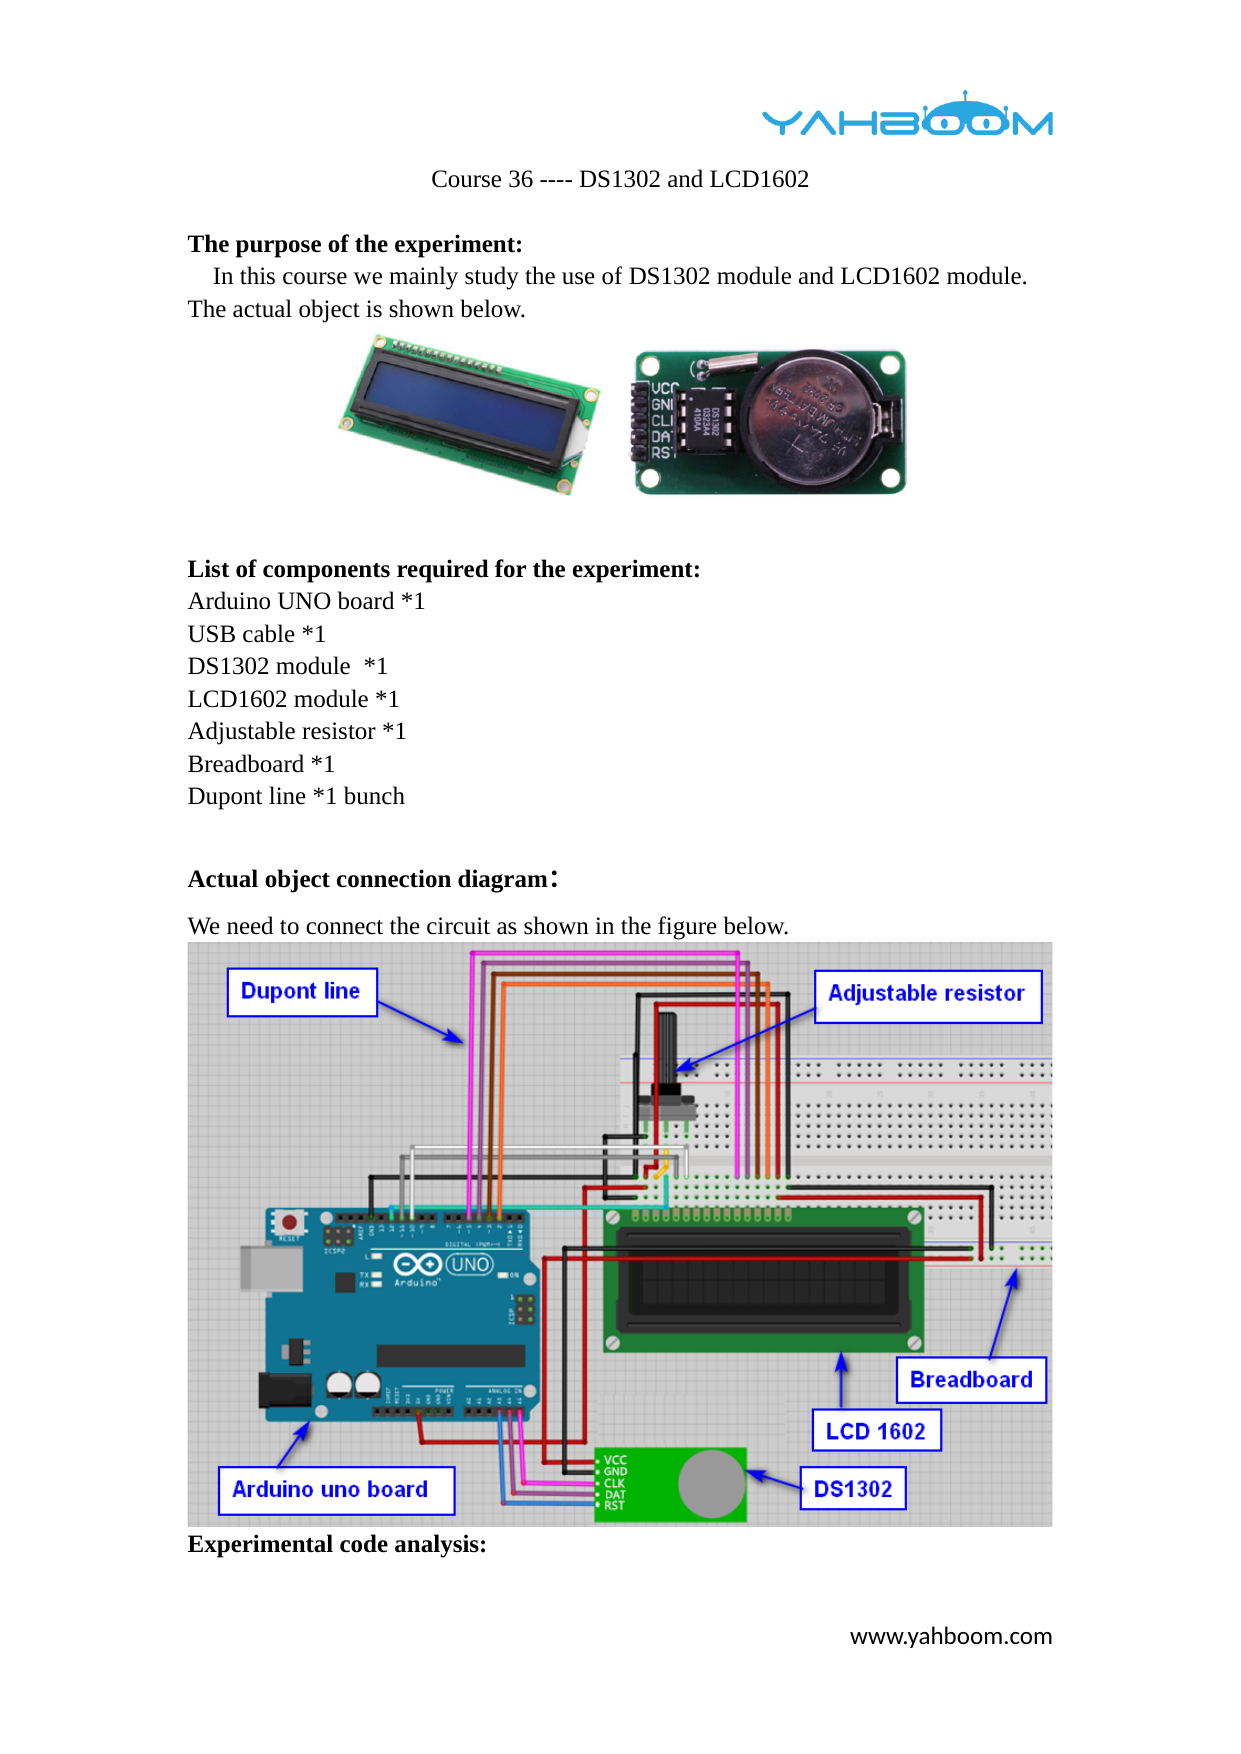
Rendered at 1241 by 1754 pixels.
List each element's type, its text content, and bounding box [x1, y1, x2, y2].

text Breadboard *1 [187, 747, 1053, 779]
text The actual object is shown below. [187, 292, 1053, 324]
text The purpose of the experiment: [187, 227, 1053, 259]
picture [323, 324, 609, 499]
text Dupont line *1 bunch [187, 779, 1053, 812]
picture [623, 343, 917, 499]
text In this course we mainly study the use of DS1302 module and LCD1602 module. [187, 259, 1053, 292]
text Course 36 ---- DS1302 and LCD1602 [187, 162, 1053, 194]
text Adjustable resistor *1 [187, 714, 1053, 747]
text We need to connect the circuit as shown in the figure below. [187, 909, 1053, 942]
picture [762, 90, 1053, 135]
text DS1302 module *1 [187, 649, 1053, 682]
picture [187, 942, 1053, 1527]
text List of components required for the experiment: [187, 552, 1053, 584]
text Experimental code analysis: [187, 1527, 1053, 1559]
text Arduino UNO board *1 [187, 584, 1053, 617]
text LCD1602 module *1 [187, 682, 1053, 714]
text Actual object connection diagram： [187, 844, 1053, 909]
text USB cable *1 [187, 617, 1053, 649]
